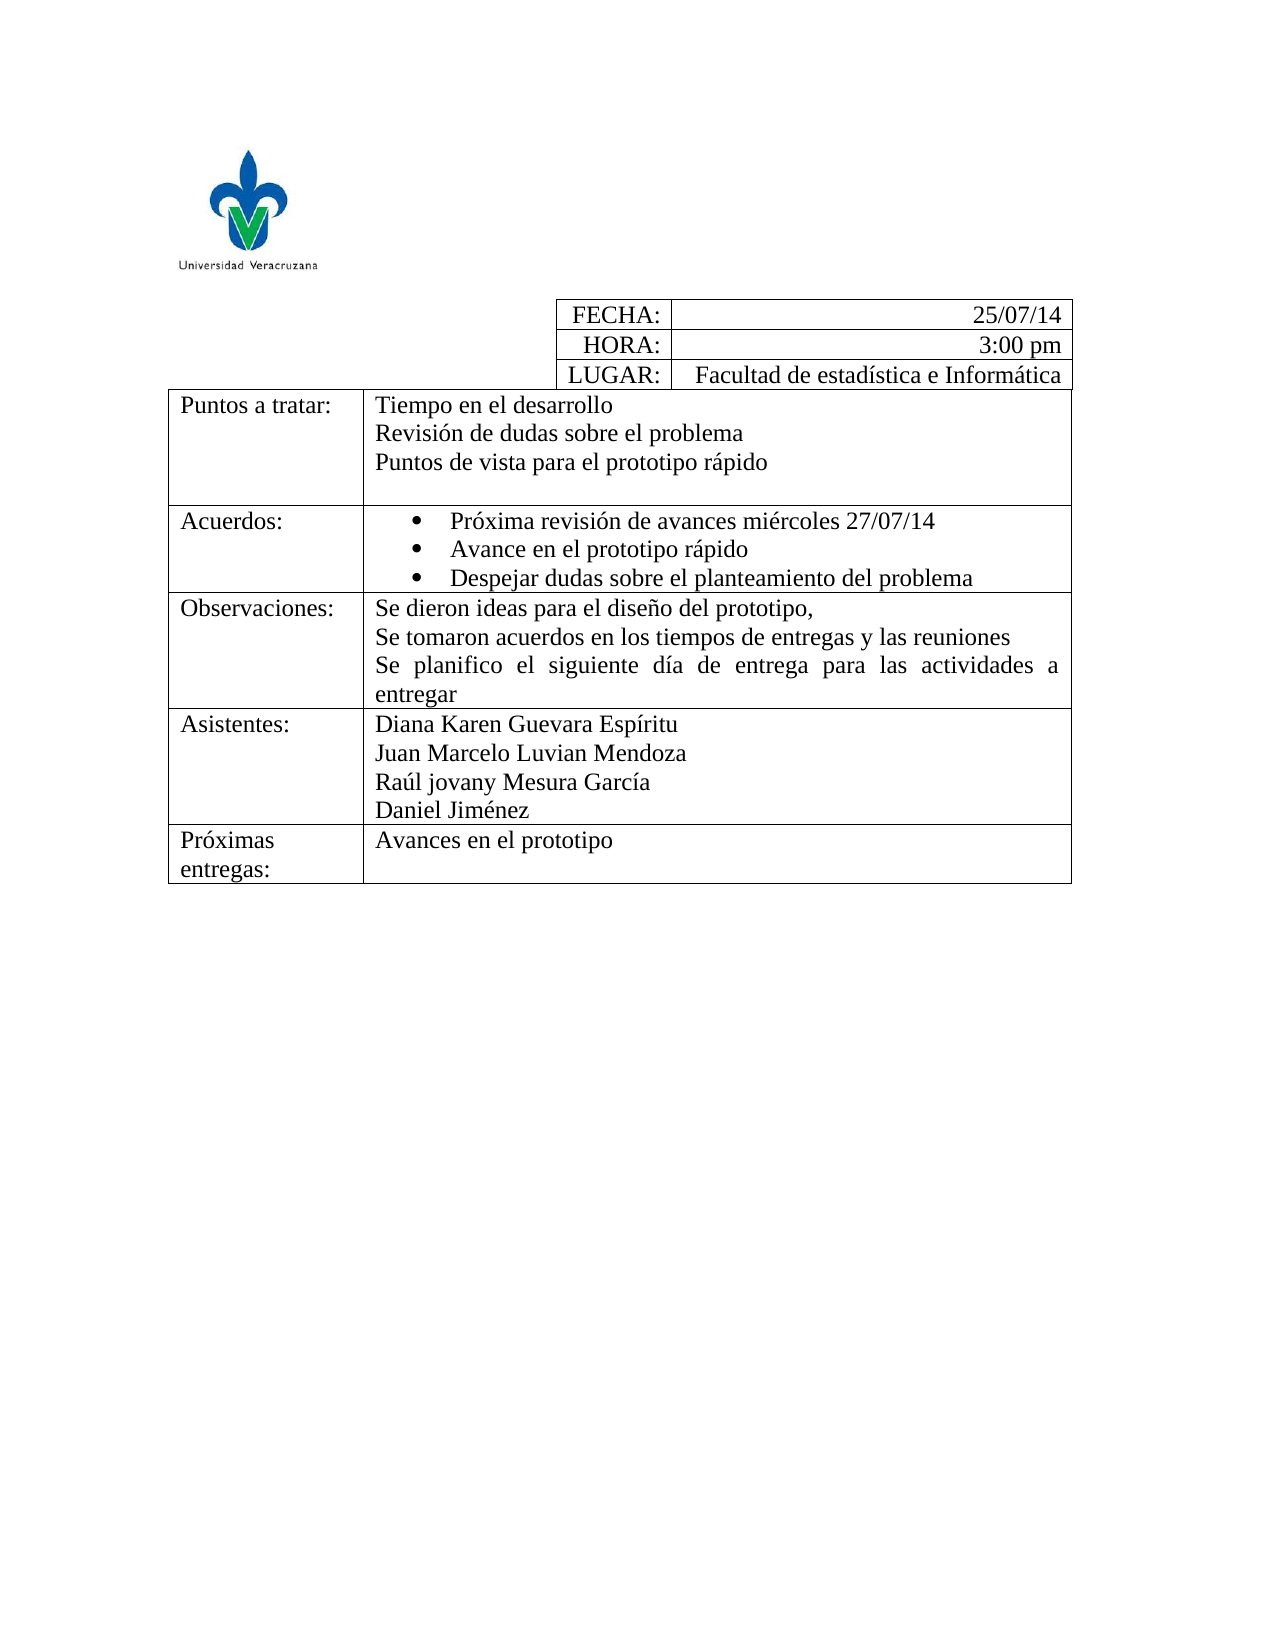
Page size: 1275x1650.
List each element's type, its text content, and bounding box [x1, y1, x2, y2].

table_cell Avances en el prototipo [364, 825, 1071, 883]
table_cell Se dieron ideas para el diseño del prototipo, Se tomaron acuerdos en los tiempos de entregas y las reuniones Se planifico el siguiente día de entrega para las actividades a entregar [364, 593, 1071, 708]
table_cell Acuerdos: [169, 506, 363, 592]
picture [177, 147, 319, 271]
table_cell Tiempo en el desarrollo Revisión de dudas sobre el problema Puntos de vista para el prototipo rápido [364, 390, 1071, 505]
table_cell 3:00 pm [672, 330, 1072, 359]
table_cell Puntos a tratar: [169, 390, 363, 505]
table_cell Observaciones: [169, 593, 363, 708]
table_cell Asistentes: [169, 709, 363, 824]
table_cell Facultad de estadística e Informática [672, 360, 1072, 389]
table_cell Próximas entregas: [169, 825, 363, 883]
table_cell Diana Karen Guevara Espíritu Juan Marcelo Luvian Mendoza Raúl jovany Mesura García Daniel Jiménez [364, 709, 1071, 824]
table_header FECHA: [557, 300, 671, 329]
table_cell LUGAR: [557, 360, 671, 389]
table_cell Próxima revisión de avances miércoles 27/07/14 Avance en el prototipo rápido Despejar dudas sobre el planteamiento del problema [364, 506, 1071, 592]
table_cell HORA: [557, 330, 671, 359]
table_header 25/07/14 [672, 300, 1072, 329]
